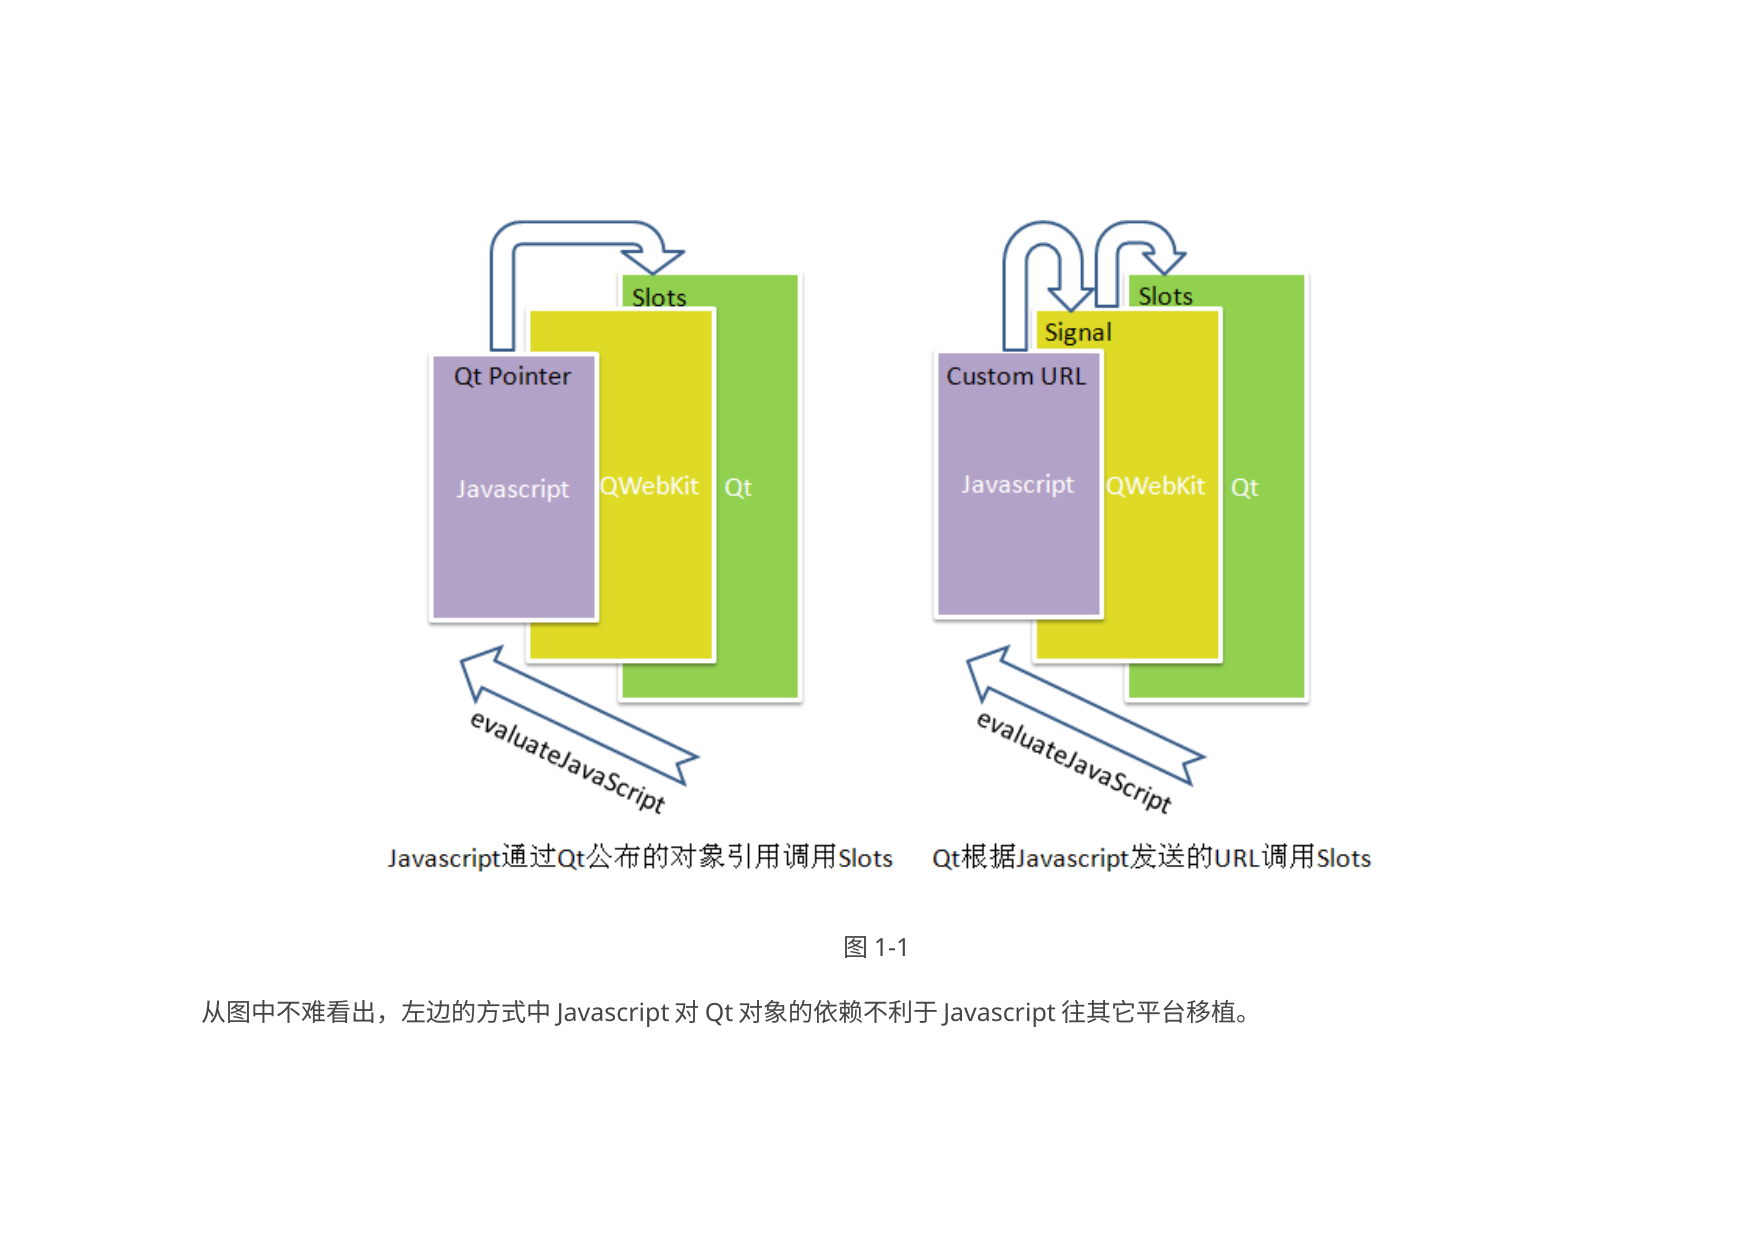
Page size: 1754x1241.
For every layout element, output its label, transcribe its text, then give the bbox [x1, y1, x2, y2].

picture [351, 197, 1403, 889]
text 从图中不难看出，左边的方式中Javascript对Qt对象的依赖不利于Javascript往其它平台移植。 [150, 978, 1604, 1043]
text 图1-1 [150, 913, 1604, 978]
